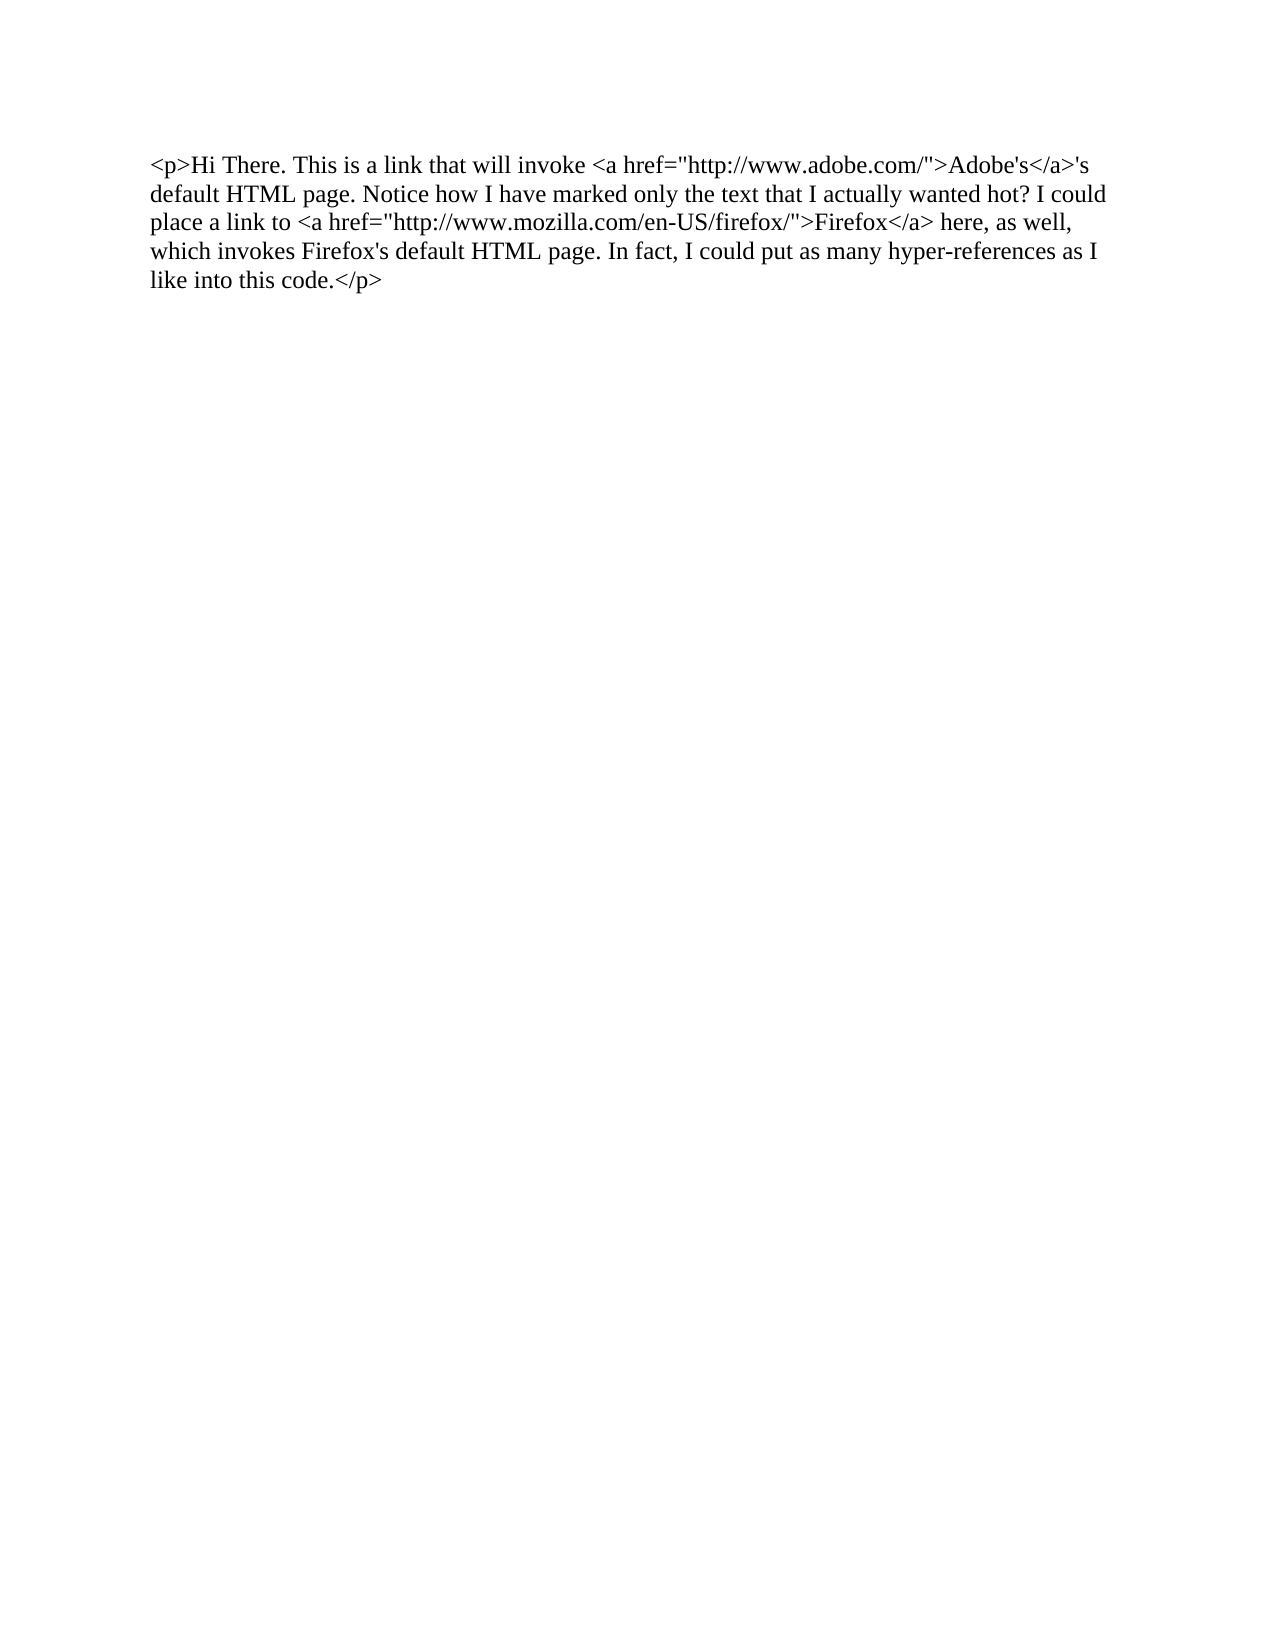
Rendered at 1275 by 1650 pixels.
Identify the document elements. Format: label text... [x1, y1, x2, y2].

text <p>Hi There. This is a link that will invoke <a href="http://www.adobe.com/">Adobe's</a>'s default HTML page. Notice how I have marked only the text that I actually wanted hot? I could place a link to <a href="http://www.mozilla.com/en-US/firefox/">Firefox</a> here, as well, which invokes Firefox's default HTML page. In fact, I could put as many hyper-references as I like into this code.</p> [150, 150, 1125, 294]
